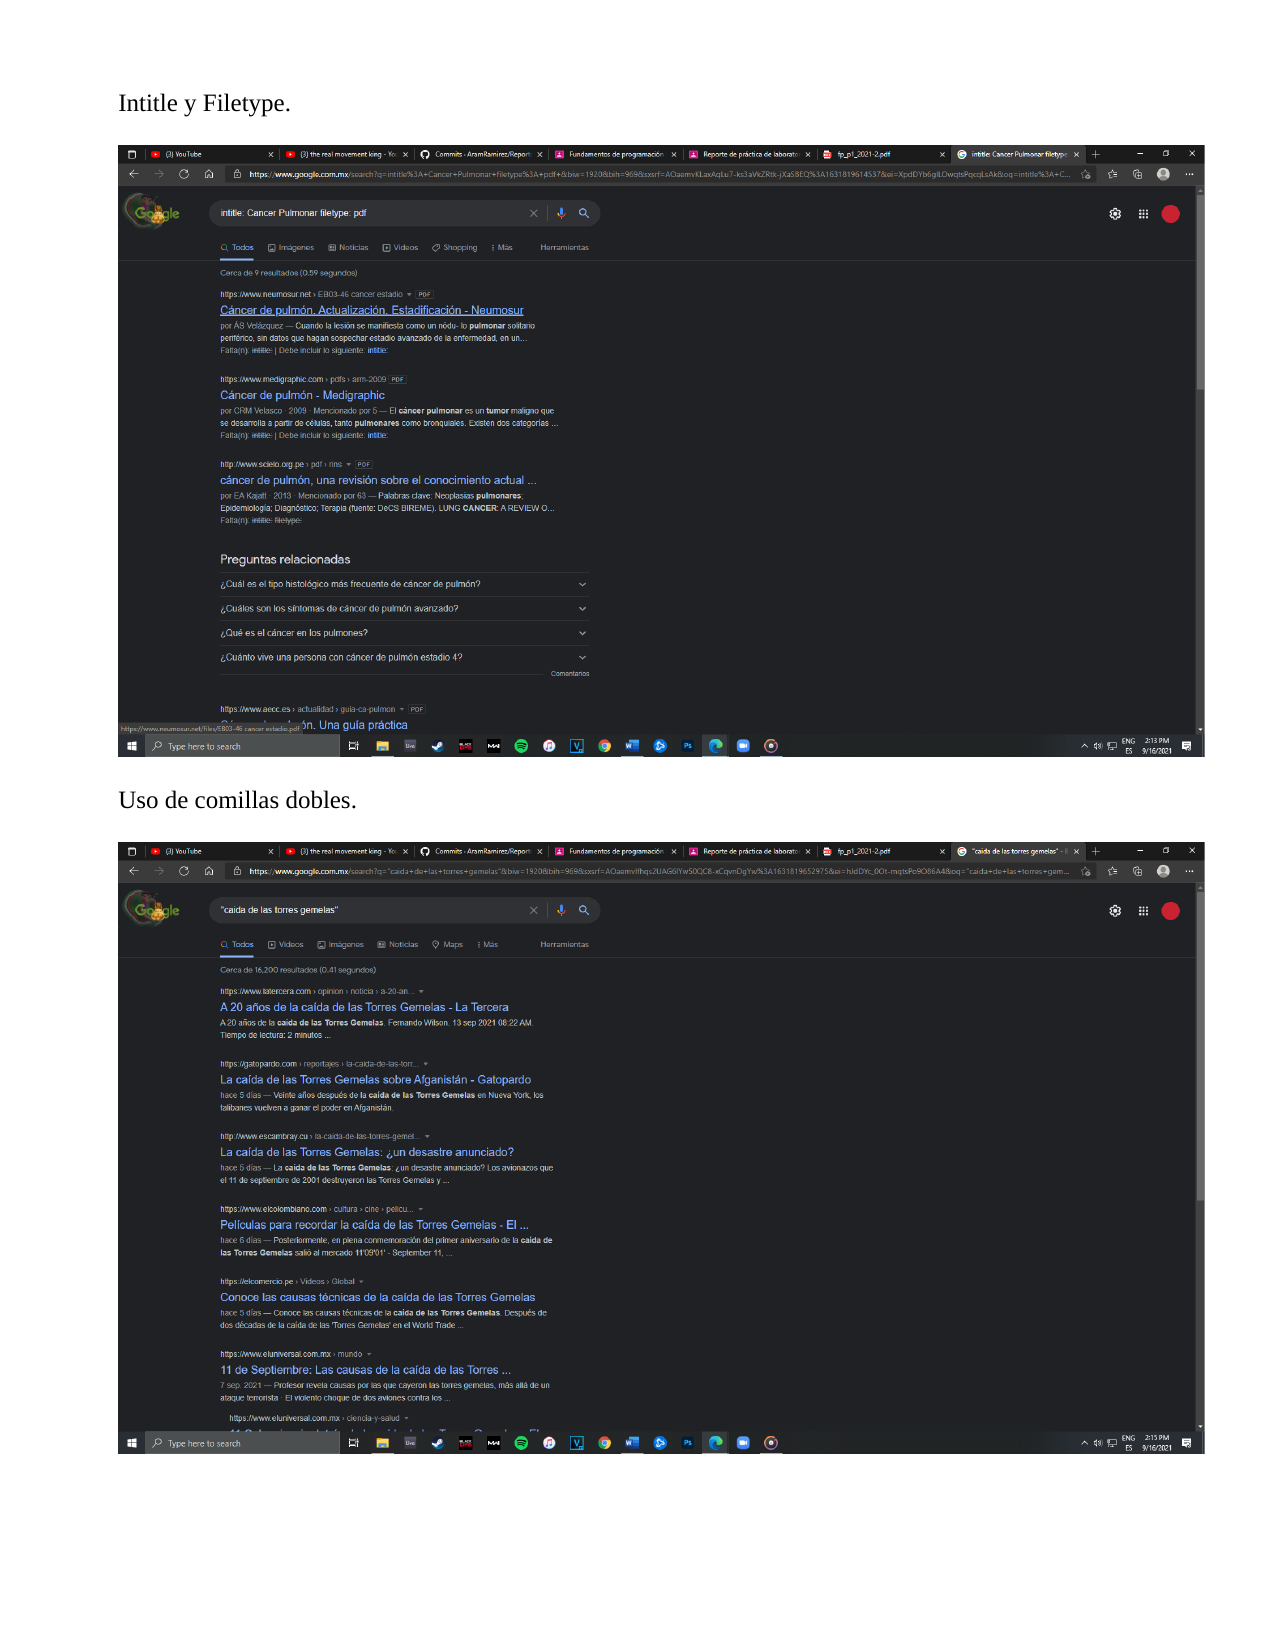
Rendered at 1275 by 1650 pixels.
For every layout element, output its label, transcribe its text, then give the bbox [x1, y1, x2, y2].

picture [118, 145, 1205, 757]
picture [118, 842, 1205, 1454]
text Uso de comillas dobles. [118, 785, 1205, 814]
text Intitle y Filetype. [118, 88, 1205, 117]
